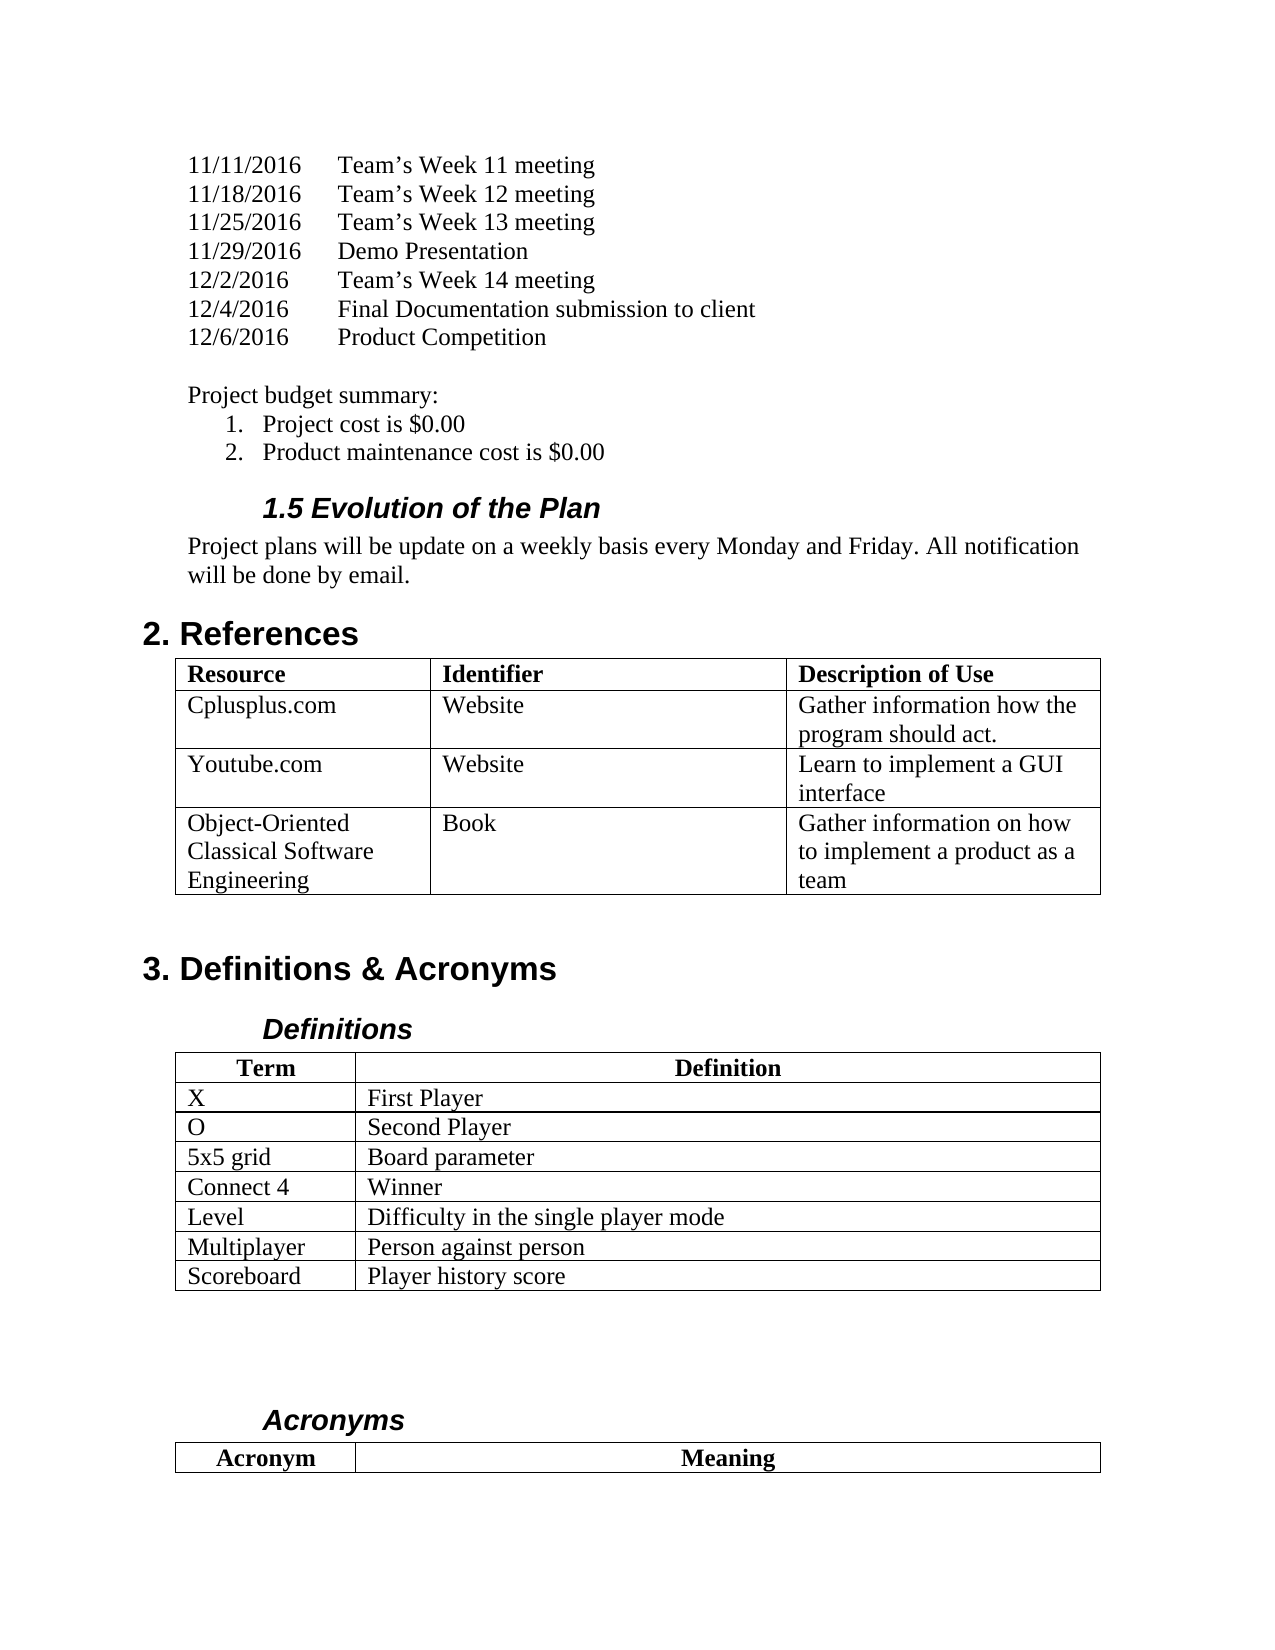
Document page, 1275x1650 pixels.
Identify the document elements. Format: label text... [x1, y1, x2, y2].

table_cell Player history score [356, 1261, 1100, 1290]
table_cell Winner [356, 1172, 1100, 1201]
table_cell O [176, 1113, 355, 1141]
text 11/29/2016 Demo Presentation [187, 236, 1087, 265]
table_cell Youtube.com [176, 749, 430, 807]
table_header Resource [176, 659, 430, 689]
table_cell Website [431, 749, 786, 807]
table_cell Scoreboard [176, 1261, 355, 1290]
table_cell X [176, 1083, 355, 1111]
table_header Description of Use [787, 659, 1100, 689]
list Project cost is $0.00 [225, 409, 1087, 437]
table_cell Learn to implement a GUI interface [787, 749, 1100, 807]
text 11/11/2016 Team’s Week 11 meeting [187, 150, 1087, 179]
table_cell Connect 4 [176, 1172, 355, 1201]
table_cell Book [431, 808, 786, 894]
text 12/6/2016 Product Competition [187, 322, 1087, 351]
text 12/4/2016 Final Documentation submission to client [187, 294, 1087, 322]
table_header Definition [356, 1053, 1100, 1082]
table_cell Gather information on how to implement a product as a team [787, 808, 1100, 894]
subtitle Acronyms [247, 1402, 1087, 1436]
subtitle Definitions [247, 1012, 1087, 1046]
table_header Identifier [431, 659, 786, 689]
subtitle 1.5 Evolution of the Plan [247, 491, 1087, 525]
table_cell Website [431, 691, 786, 748]
subtitle 3. Definitions & Acronyms [142, 949, 1087, 987]
table_cell Difficulty in the single player mode [356, 1202, 1100, 1231]
table_cell Board parameter [356, 1142, 1100, 1171]
text 12/2/2016 Team’s Week 14 meeting [187, 265, 1087, 294]
table_cell Object-Oriented Classical Software Engineering [176, 808, 430, 894]
table_cell 5x5 grid [176, 1142, 355, 1171]
table_cell Cplusplus.com [176, 691, 430, 748]
table_header Meaning [356, 1443, 1100, 1472]
text 11/25/2016 Team’s Week 13 meeting [187, 207, 1087, 236]
text Project budget summary: [187, 380, 1087, 409]
table_cell Second Player [356, 1113, 1100, 1141]
table_cell First Player [356, 1083, 1100, 1111]
table_header Acronym [176, 1443, 355, 1472]
table_cell Level [176, 1202, 355, 1231]
table_cell Multiplayer [176, 1232, 355, 1260]
table_cell Gather information how the program should act. [787, 691, 1100, 748]
table_cell Person against person [356, 1232, 1100, 1260]
table_header Term [176, 1053, 355, 1082]
subtitle 2. References [142, 613, 1087, 652]
text Project plans will be update on a weekly basis every Monday and Friday. All notification will be done by email. [187, 531, 1087, 588]
text 11/18/2016 Team’s Week 12 meeting [187, 179, 1087, 207]
list Product maintenance cost is $0.00 [225, 437, 1087, 466]
